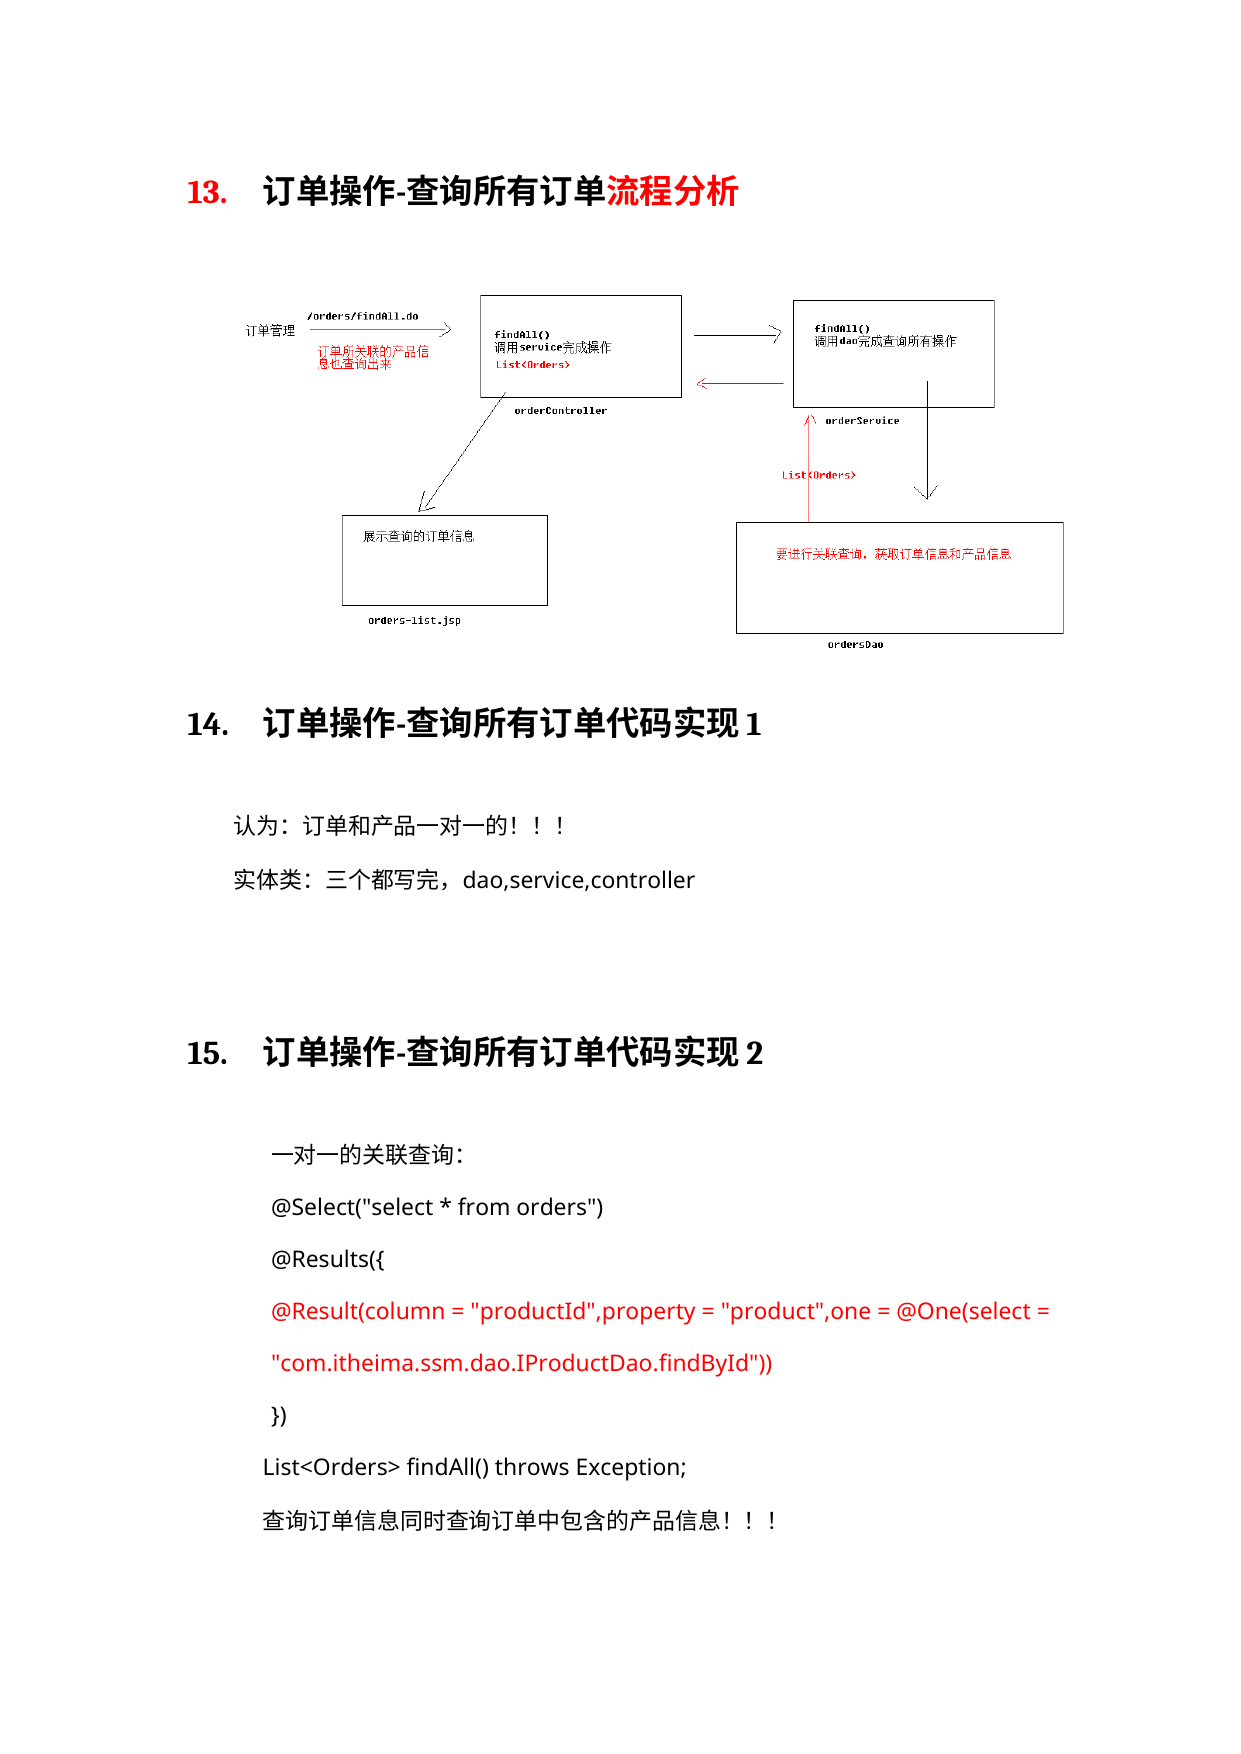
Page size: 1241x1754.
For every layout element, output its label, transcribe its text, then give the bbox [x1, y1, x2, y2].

list @Select("select * from orders") [225, 1191, 1053, 1222]
subtitle 订单操作-查询所有订单流程分析 [187, 164, 1053, 213]
list 查询订单信息同时查询订单中包含的产品信息！！！ [225, 1503, 1053, 1536]
list }) [225, 1399, 1053, 1430]
list 实体类：三个都写完，dao,service,controller [187, 862, 1053, 895]
subtitle 订单操作-查询所有订单代码实现2 [187, 1026, 1053, 1074]
list List<Orders> findAll() throws Exception; [225, 1451, 1053, 1482]
list @Result(column = "productId",property = "product",one = @One(select = [225, 1295, 1053, 1326]
subtitle 订单操作-查询所有订单代码实现1 [187, 697, 1053, 745]
list "com.itheima.ssm.dao.IProductDao.findById")) [225, 1347, 1053, 1378]
list 认为：订单和产品一对一的！！！ [187, 807, 1053, 841]
list @Results({ [225, 1243, 1053, 1274]
list 一对一的关联查询： [225, 1137, 1053, 1170]
picture [225, 275, 1091, 670]
